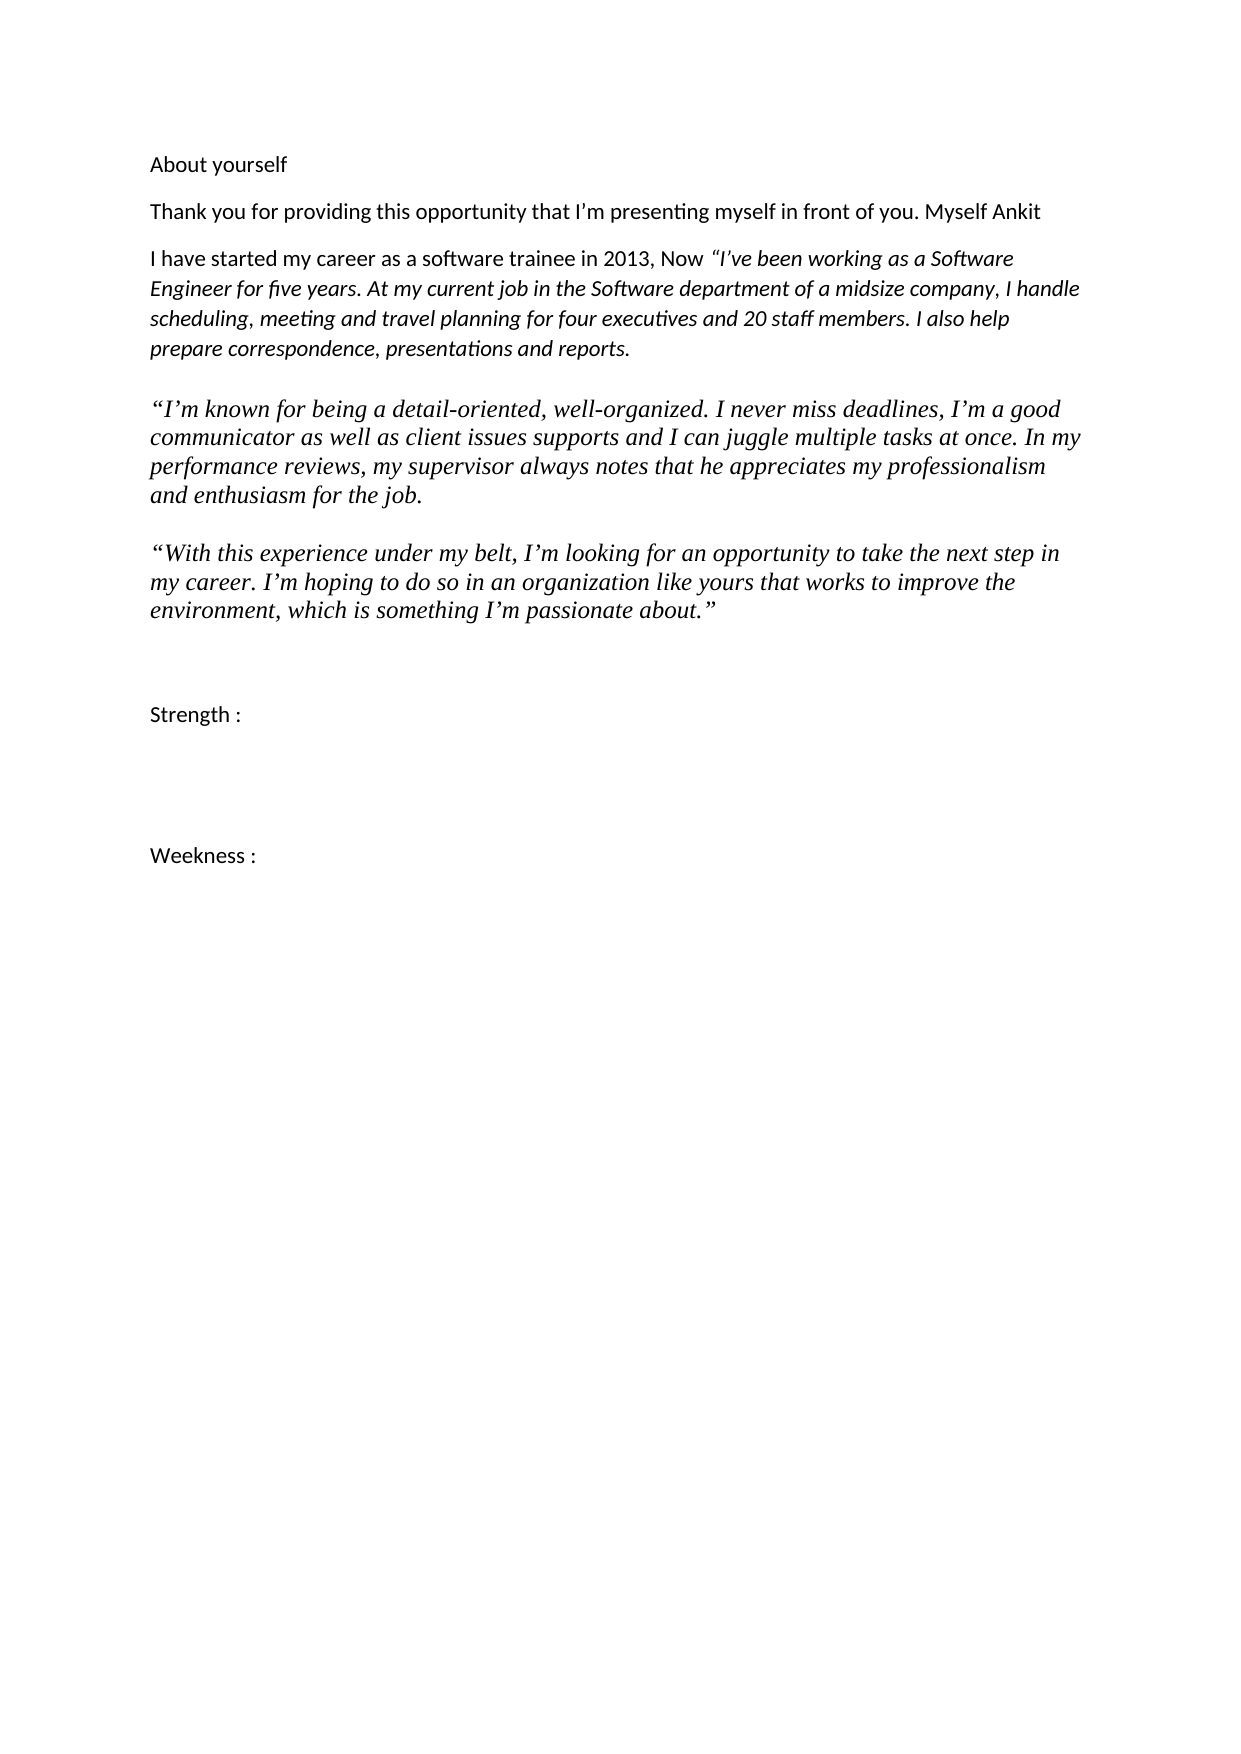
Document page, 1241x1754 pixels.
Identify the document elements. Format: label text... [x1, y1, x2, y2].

text “With this experience under my belt, I’m looking for an opportunity to take the next step in my career. I’m hoping to do so in an organization like yours that works to improve the environment, which is something I’m passionate about.” [150, 538, 1090, 624]
text Weekness : [150, 841, 1090, 869]
text About yourself [150, 150, 1090, 178]
text Strength : [150, 700, 1090, 728]
text “I’m known for being a detail-oriented, well-organized. I never miss deadlines, I’m a good communicator as well as client issues supports and I can juggle multiple tasks at once. In my performance reviews, my supervisor always notes that he appreciates my professionalism and enthusiasm for the job. [150, 394, 1090, 509]
text I have started my career as a software trainee in 2013, Now “I’ve been working as a Software Engineer for five years. At my current job in the Software department of a midsize company, I handle scheduling, meeting and travel planning for four executives and 20 staff members. I also help prepare correspondence, presentations and reports. [150, 244, 1090, 362]
text Thank you for providing this opportunity that I’m presenting myself in front of you. Myself Ankit [150, 197, 1090, 225]
